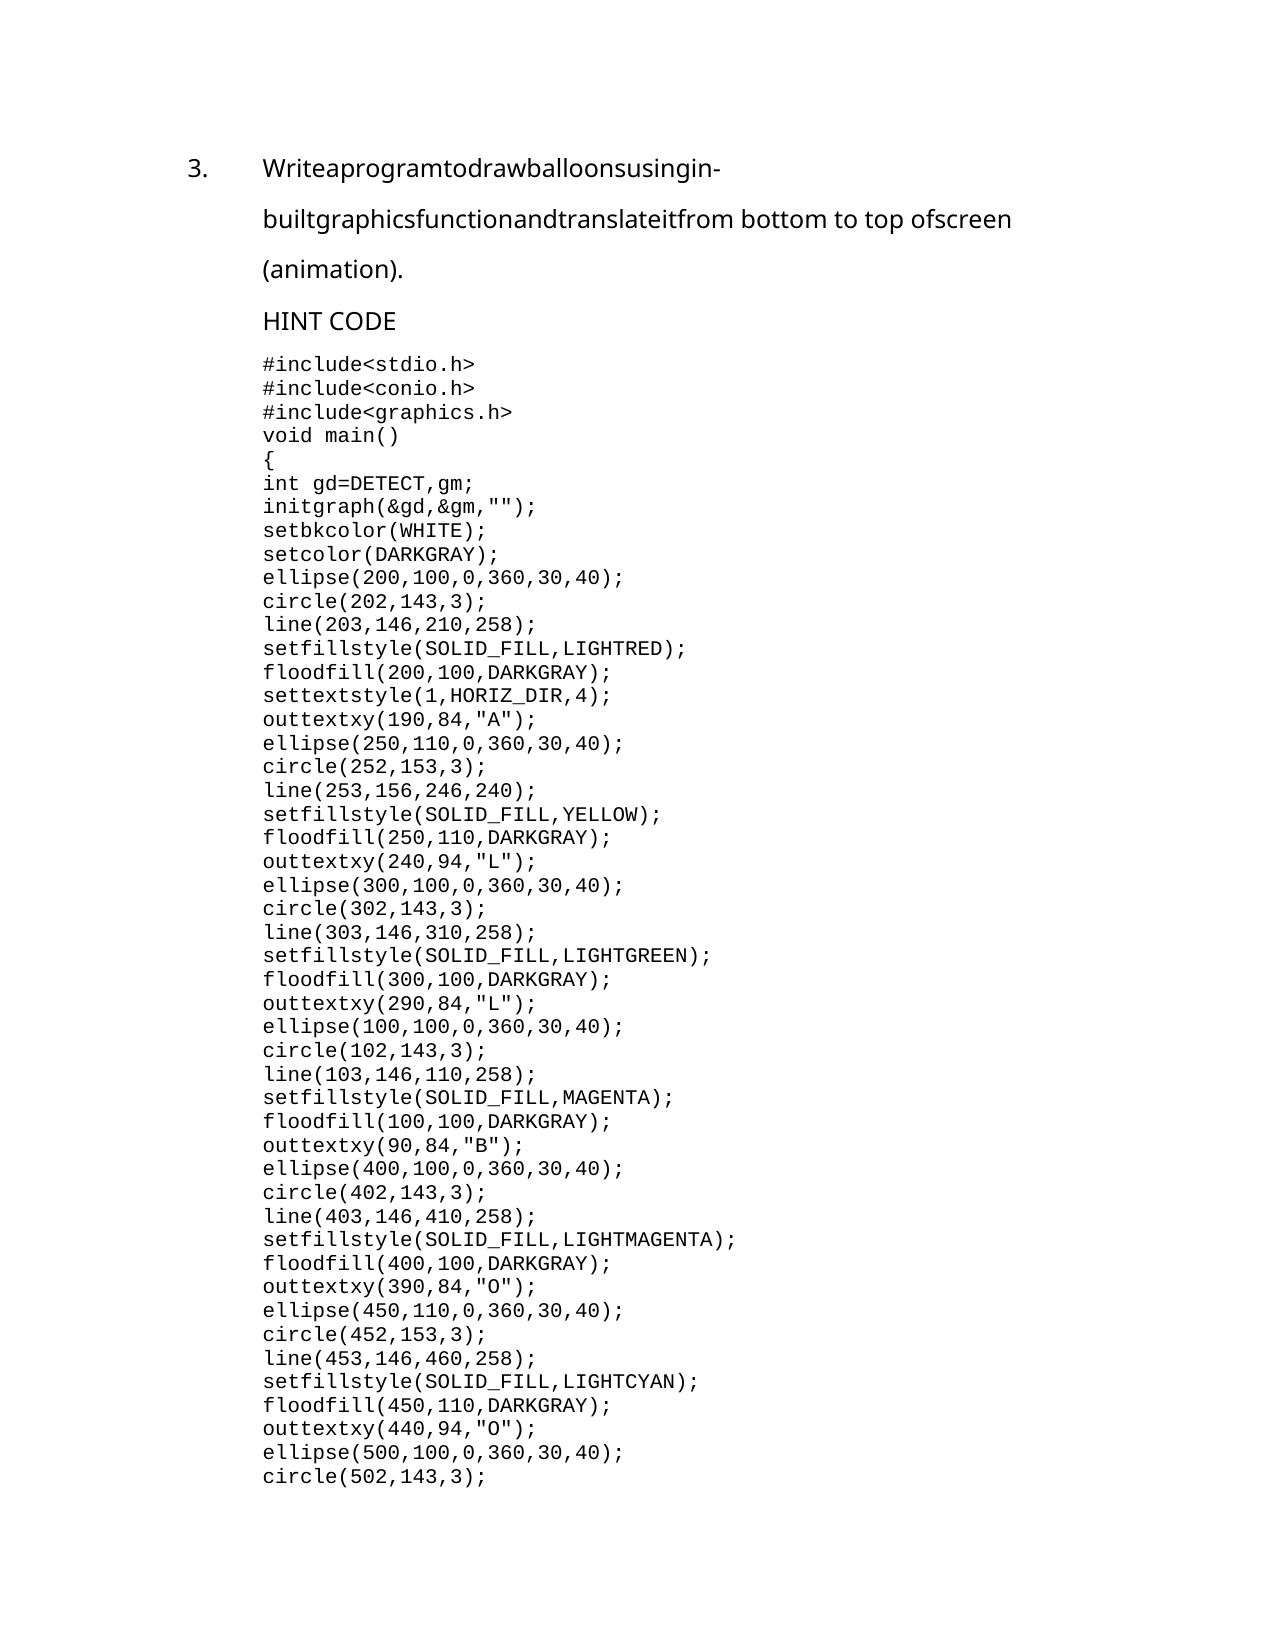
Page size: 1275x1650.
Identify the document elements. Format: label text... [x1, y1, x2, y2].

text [262, 354, 1125, 1489]
list Writeaprogramtodrawballoonsusingin-builtgraphicsfunctionandtranslateitfrom bottom to top ofscreen (animation). [187, 151, 1125, 286]
text HINT CODE [262, 304, 1125, 338]
